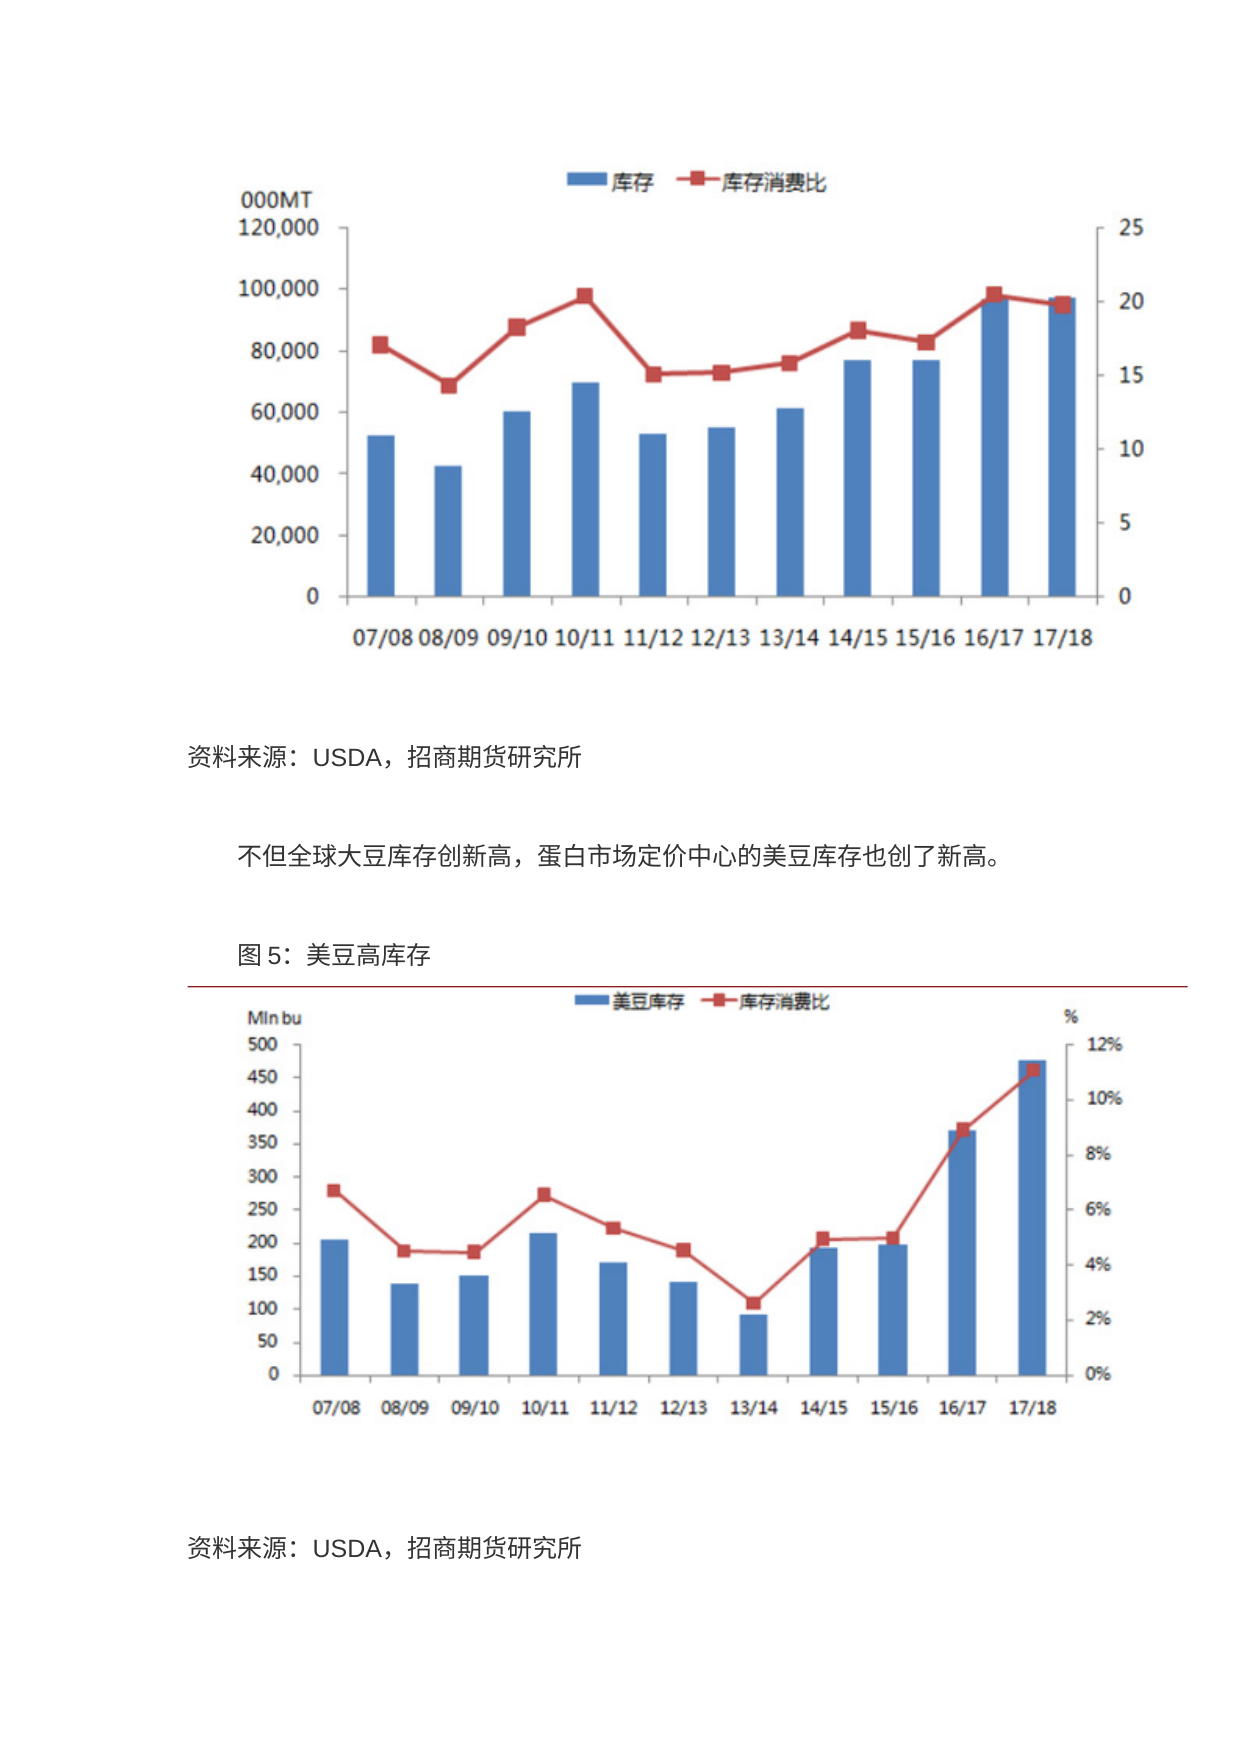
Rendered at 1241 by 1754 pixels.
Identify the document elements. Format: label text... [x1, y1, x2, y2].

text 图5：美豆高库存 [187, 921, 1053, 986]
text 资料来源：USDA，招商期货研究所 [187, 1514, 1053, 1579]
text 资料来源：USDA，招商期货研究所 [187, 723, 1053, 788]
picture [187, 986, 1188, 1470]
text 不但全球大豆库存创新高，蛋白市场定价中心的美豆库存也创了新高。 [187, 822, 1053, 887]
picture [187, 162, 1186, 658]
